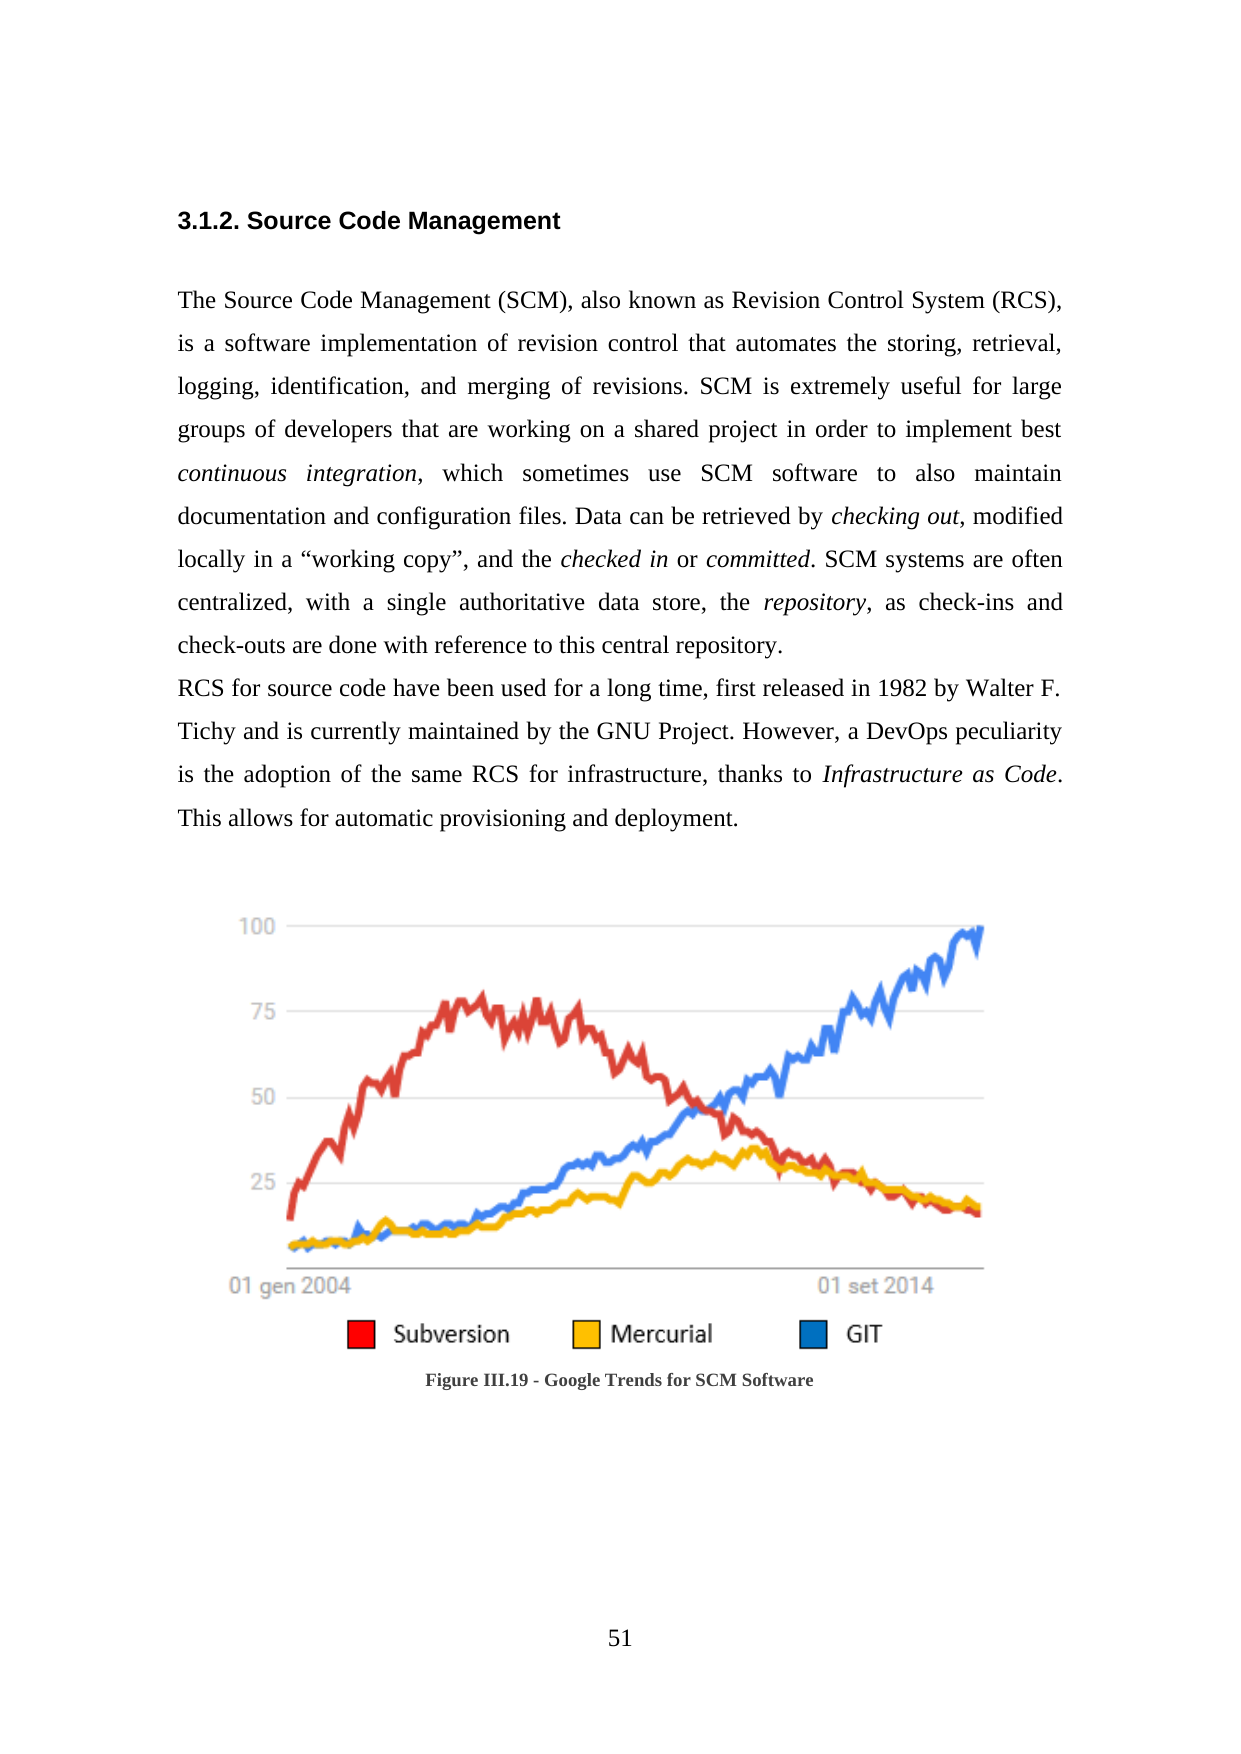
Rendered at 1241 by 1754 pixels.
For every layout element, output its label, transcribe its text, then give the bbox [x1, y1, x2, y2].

text RCS for source code have been used for a long time, first released in 1982 by Walter F. Tichy and is currently maintained by the GNU Project. However, a DevOps peculiarity is the adoption of the same RCS for infrastructure, thanks to Infrastructure as Code. This allows for automatic provisioning and deployment. [177, 673, 1063, 831]
text The Source Code Management (SCM), also known as Revision Control System (RCS), is a software implementation of revision control that automates the storing, retrieval, logging, identification, and merging of revisions. SCM is extremely useful for large groups of developers that are working on a shared project in order to implement best continuous integration, which sometimes use SCM software to also maintain documentation and configuration files. Data can be retrieved by checking out, modified locally in a “working copy”, and the checked in or committed. SCM systems are often centralized, with a single authoritative data store, the repository, as check-ins and check-outs are done with reference to this central repository. [177, 285, 1063, 659]
picture [224, 881, 1014, 1362]
subtitle 3.1.2. Source Code Management [177, 206, 1063, 235]
